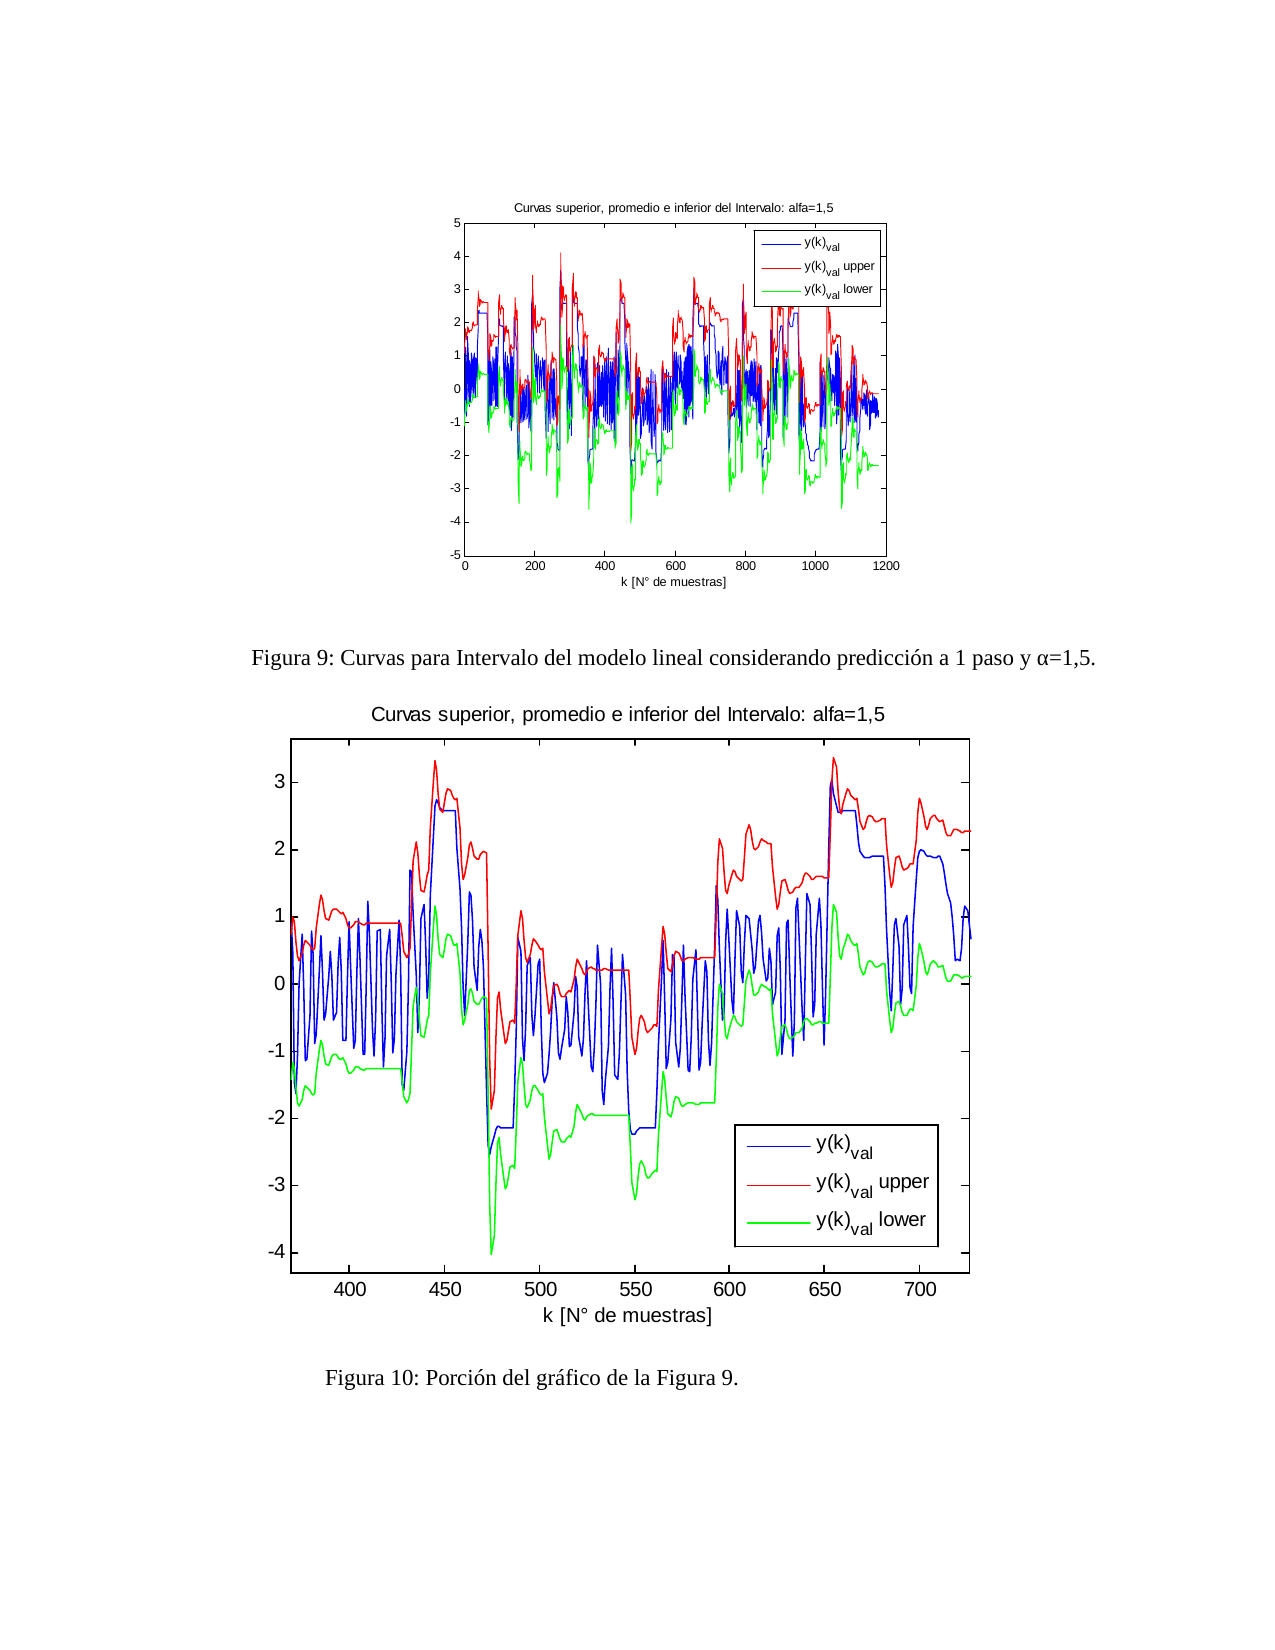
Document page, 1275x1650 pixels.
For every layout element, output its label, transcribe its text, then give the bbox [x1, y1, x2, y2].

text Figura 9: Curvas para Intervalo del modelo lineal considerando predicción a 1 paso y α=1,5. [177, 644, 1098, 670]
text Figura 10: Porción del gráfico de la Figura 9. [251, 1364, 1098, 1390]
